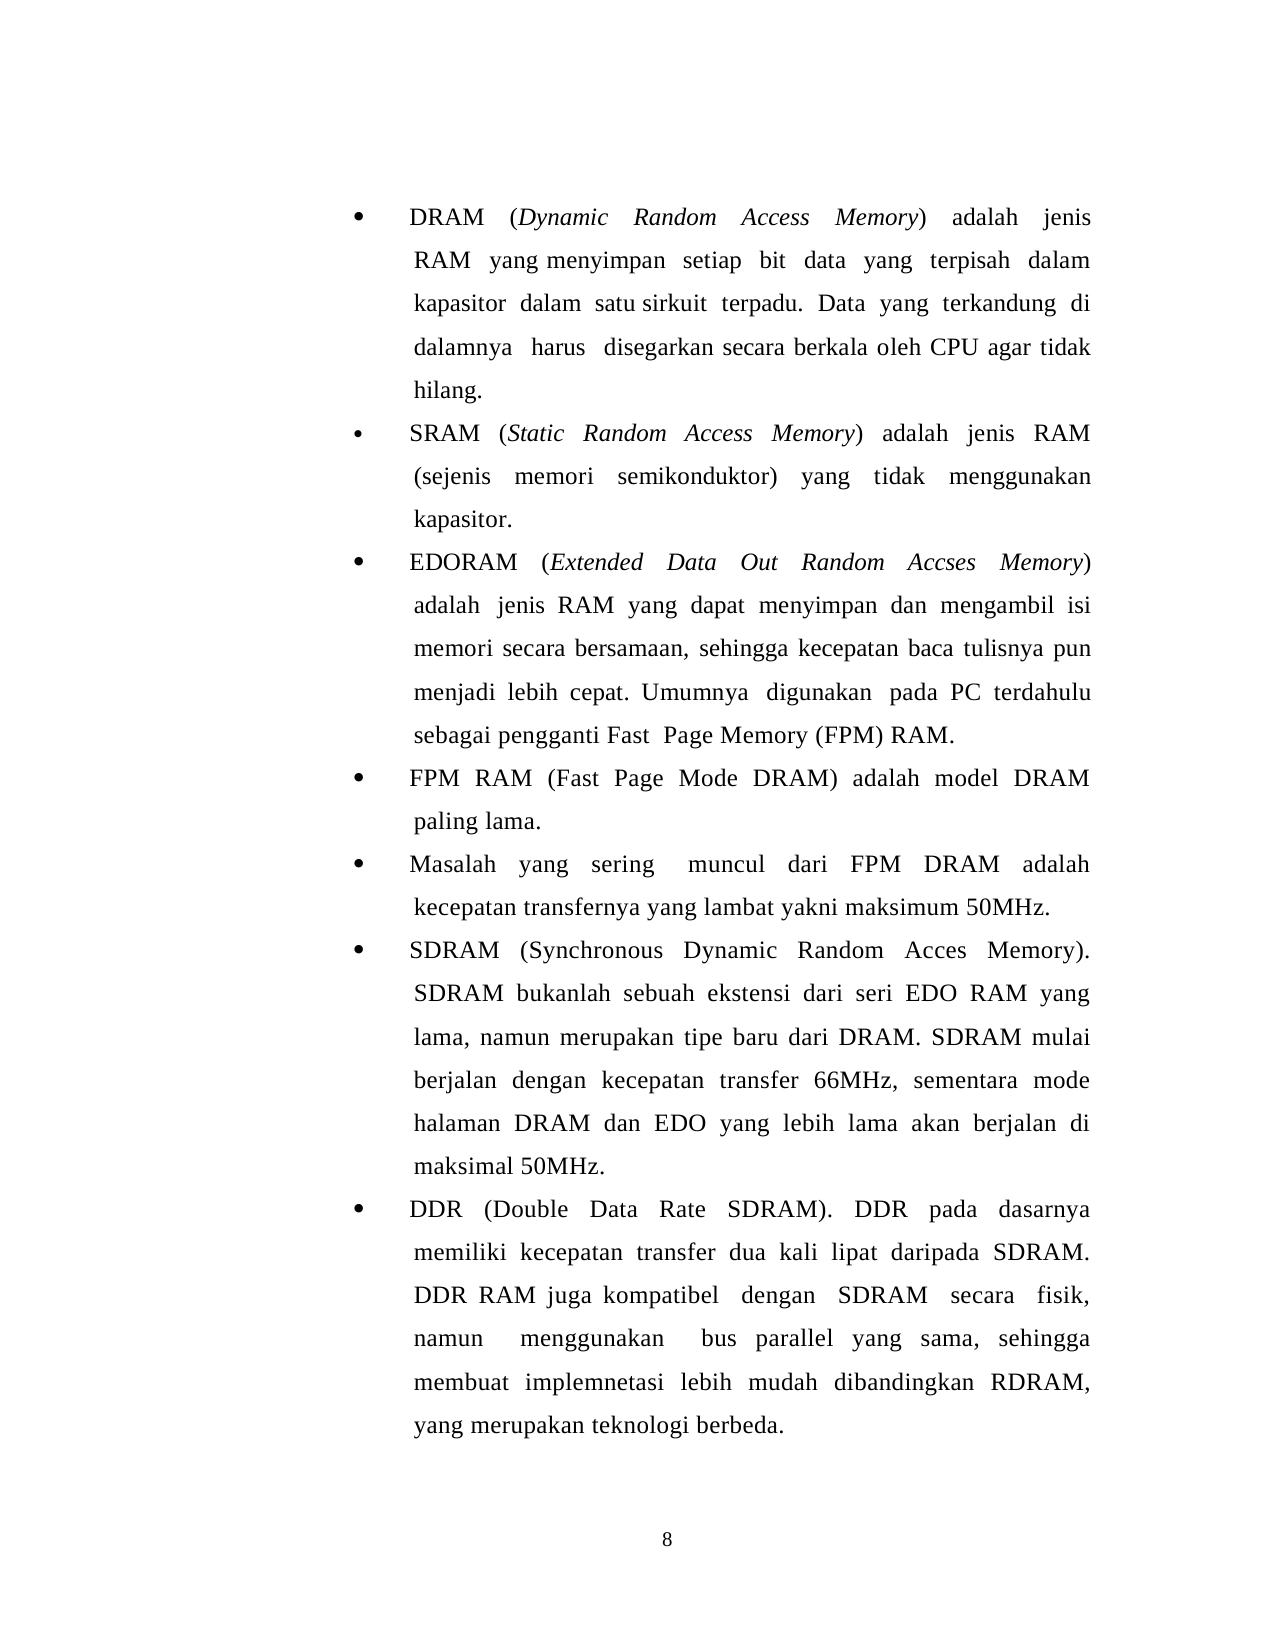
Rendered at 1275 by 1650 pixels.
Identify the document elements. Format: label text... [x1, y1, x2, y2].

list EDORAM (Extended Data Out Random Accses Memory) adalah jenis RAM yang dapat menyimpan dan mengambil isi memori secara bersamaan, sehingga kecepatan baca tulisnya pun menjadi lebih cepat. Umumnya digunakan pada PC terdahulu sebagai pengganti Fast Page Memory (FPM) RAM. [354, 547, 1091, 748]
list Masalah yang sering muncul dari FPM DRAM adalah kecepatan transfernya yang lambat yakni maksimum 50MHz. [354, 849, 1091, 921]
list SRAM (Static Random Access Memory) adalah jenis RAM (sejenis memori semikonduktor) yang tidak menggunakan kapasitor. [354, 418, 1091, 533]
list FPM RAM (Fast Page Mode DRAM) adalah model DRAM paling lama. [354, 763, 1091, 835]
list SDRAM (Synchronous Dynamic Random Acces Memory). SDRAM bukanlah sebuah ekstensi dari seri EDO RAM yang lama, namun merupakan tipe baru dari DRAM. SDRAM mulai berjalan dengan kecepatan transfer 66MHz, sementara mode halaman DRAM dan EDO yang lebih lama akan berjalan di maksimal 50MHz. [354, 935, 1091, 1180]
list DRAM (Dynamic Random Access Memory) adalah jenis RAM yang menyimpan setiap bit data yang terpisah dalam kapasitor dalam satu sirkuit terpadu. Data yang terkandung di dalamnya harus disegarkan secara berkala oleh CPU agar tidak hilang. [354, 202, 1091, 403]
list DDR (Double Data Rate SDRAM). DDR pada dasarnya memiliki kecepatan transfer dua kali lipat daripada SDRAM. DDR RAM juga kompatibel dengan SDRAM secara fisik, namun menggunakan bus parallel yang sama, sehingga membuat implemnetasi lebih mudah dibandingkan RDRAM, yang merupakan teknologi berbeda. [354, 1194, 1091, 1438]
